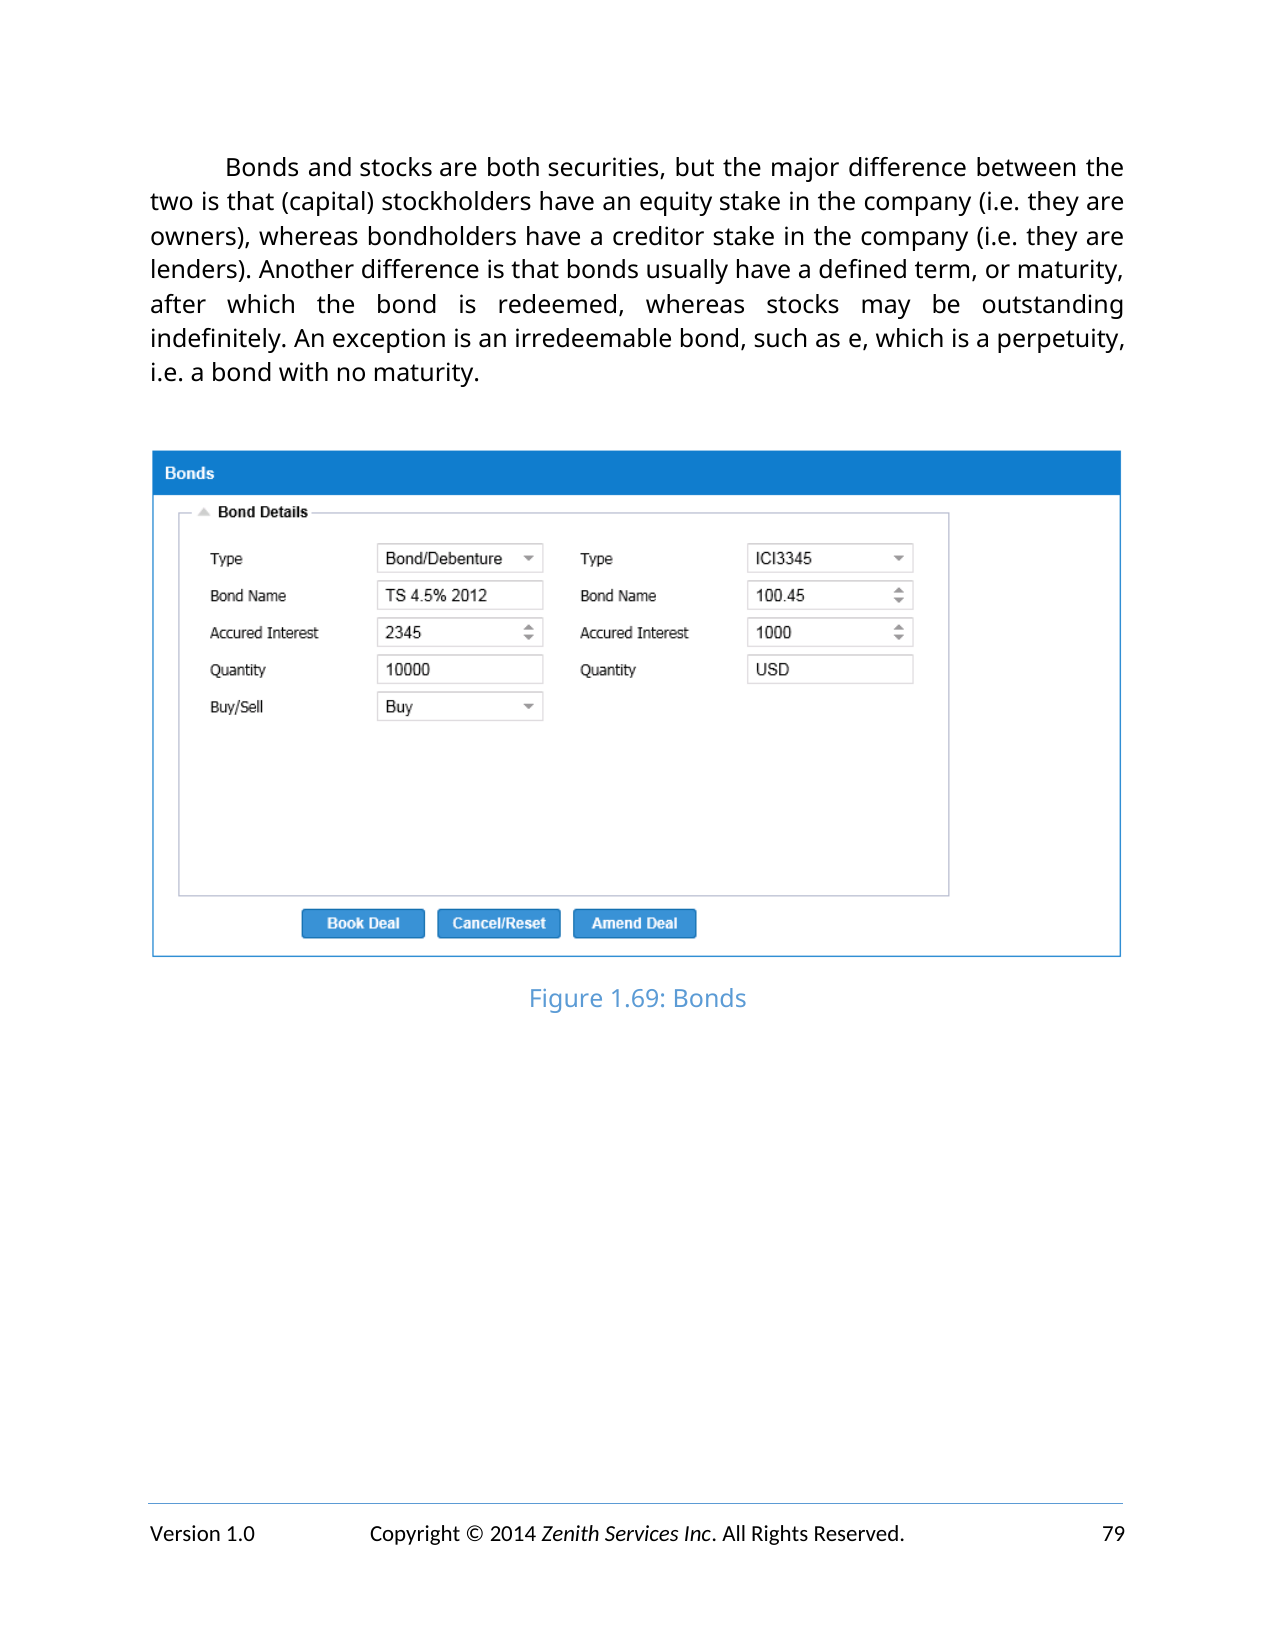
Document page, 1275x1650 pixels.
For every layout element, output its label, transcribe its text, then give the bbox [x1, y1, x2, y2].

text Figure 1.69: Bonds [150, 980, 1125, 1014]
picture [150, 447, 1125, 962]
text Bonds and stocks are both securities, but the major difference between the two is that (capital) stockholders have an equity stake in the company (i.e. they are owners), whereas bondholders have a creditor stake in the company (i.e. they are lenders). Another difference is that bonds usually have a defined term, or maturity, after which the bond is redeemed, whereas stocks may be outstanding indefinitely. An exception is an irredeemable bond, such as e, which is a perpetuity, i.e. a bond with no maturity. [150, 150, 1125, 388]
